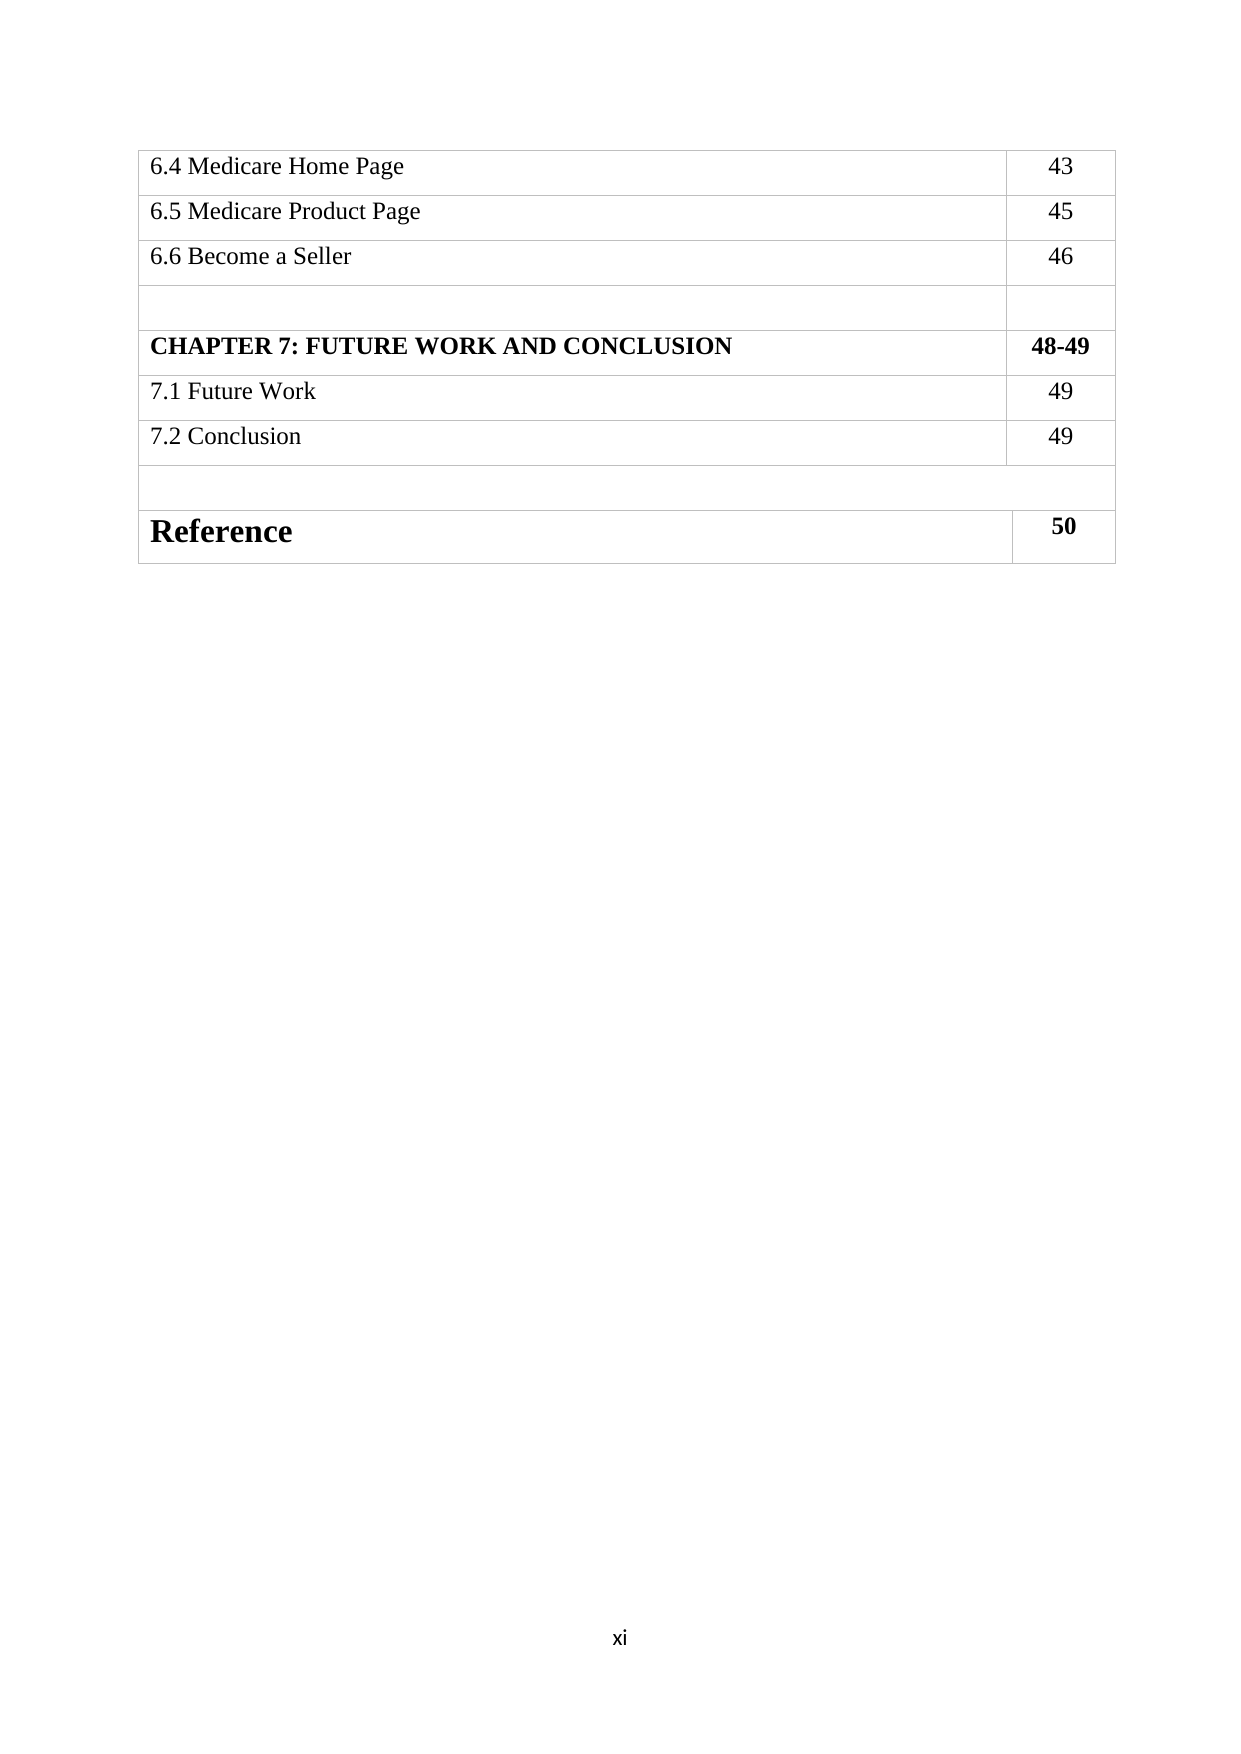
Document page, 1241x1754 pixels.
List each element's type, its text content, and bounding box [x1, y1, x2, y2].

table_cell 46 [1007, 241, 1115, 285]
table_cell 7.1 Future Work [139, 376, 1006, 420]
table_cell 7.2 Conclusion [139, 421, 1006, 465]
table_cell CHAPTER 7: FUTURE WORK AND CONCLUSION [139, 331, 1006, 375]
table_cell 49 [1007, 421, 1115, 465]
table_cell [139, 286, 1006, 330]
table_cell 6.4 Medicare Home Page [139, 151, 1006, 195]
table_cell Reference [139, 511, 1012, 562]
table_cell 49 [1007, 376, 1115, 420]
table_cell 6.6 Become a Seller [139, 241, 1006, 285]
table_cell 43 [1007, 151, 1115, 195]
table_cell [139, 466, 1115, 510]
table_cell 45 [1007, 196, 1115, 240]
table_cell 48-49 [1007, 331, 1115, 375]
table_cell 50 [1013, 511, 1115, 562]
table_cell 6.5 Medicare Product Page [139, 196, 1006, 240]
table_cell [1007, 286, 1115, 330]
